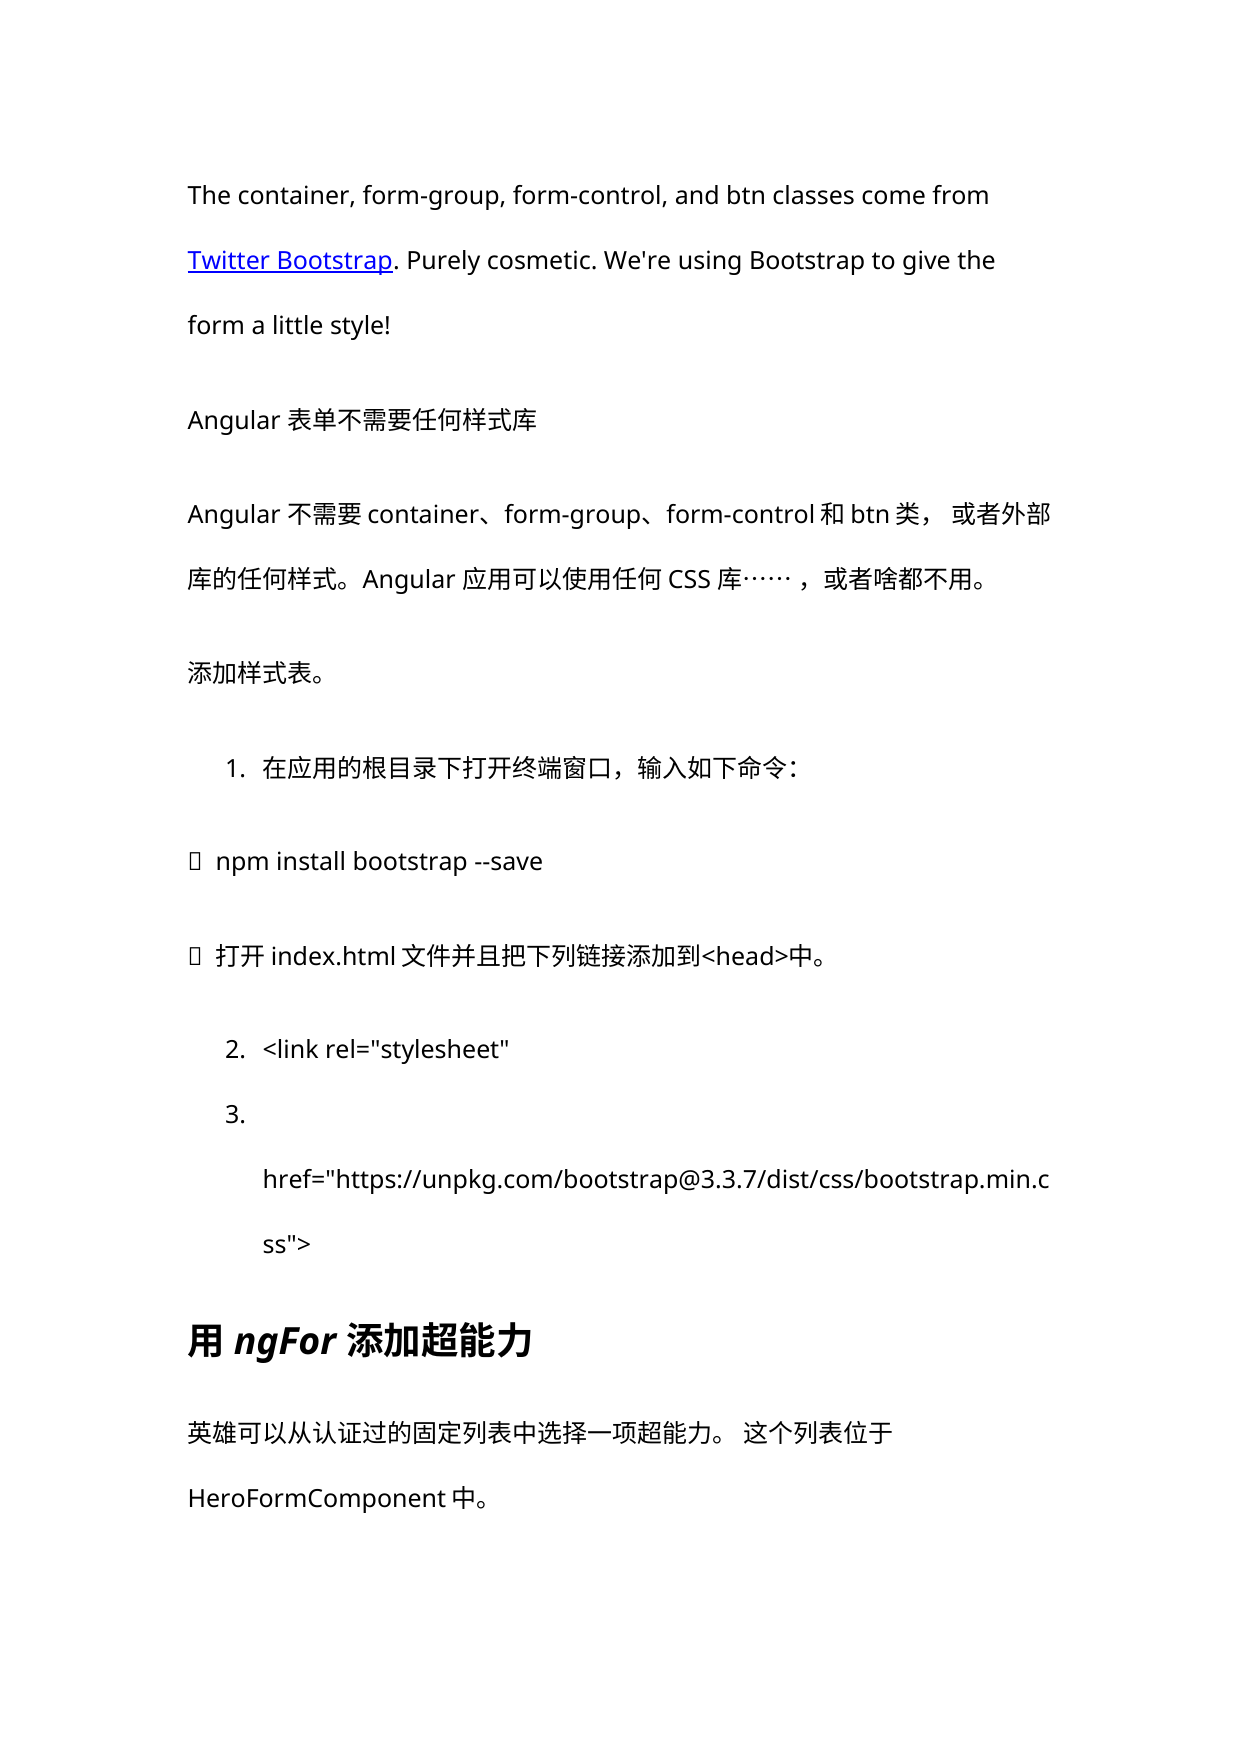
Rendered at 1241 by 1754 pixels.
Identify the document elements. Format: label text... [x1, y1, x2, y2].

text The container, form-group, form-control, and btn classes come from Twitter Bootstrap. Purely cosmetic. We're using Bootstrap to give the form a little style! [187, 162, 1053, 357]
text 用 ngFor 添加超能力 [187, 1305, 1053, 1370]
list <link rel="stylesheet" [225, 1016, 1053, 1081]
text Angular 表单不需要任何样式库 [187, 386, 1053, 451]
text  打开index.html文件并且把下列链接添加到<head>中。 [187, 922, 1053, 987]
text 添加样式表。 [187, 639, 1053, 704]
text Angular 不需要container、form-group、form-control和btn类， 或者外部库的任何样式。Angular 应用可以使用任何 CSS 库…… ，或者啥都不用。 [187, 480, 1053, 610]
list href="https://unpkg.com/bootstrap@3.3.7/dist/css/bootstrap.min.css"> [225, 1081, 1053, 1276]
text 英雄可以从认证过的固定列表中选择一项超能力。 这个列表位于HeroFormComponent中。 [187, 1399, 1053, 1529]
text  npm install bootstrap --save [187, 828, 1053, 893]
list 在应用的根目录下打开终端窗口，输入如下命令： [225, 734, 1053, 799]
